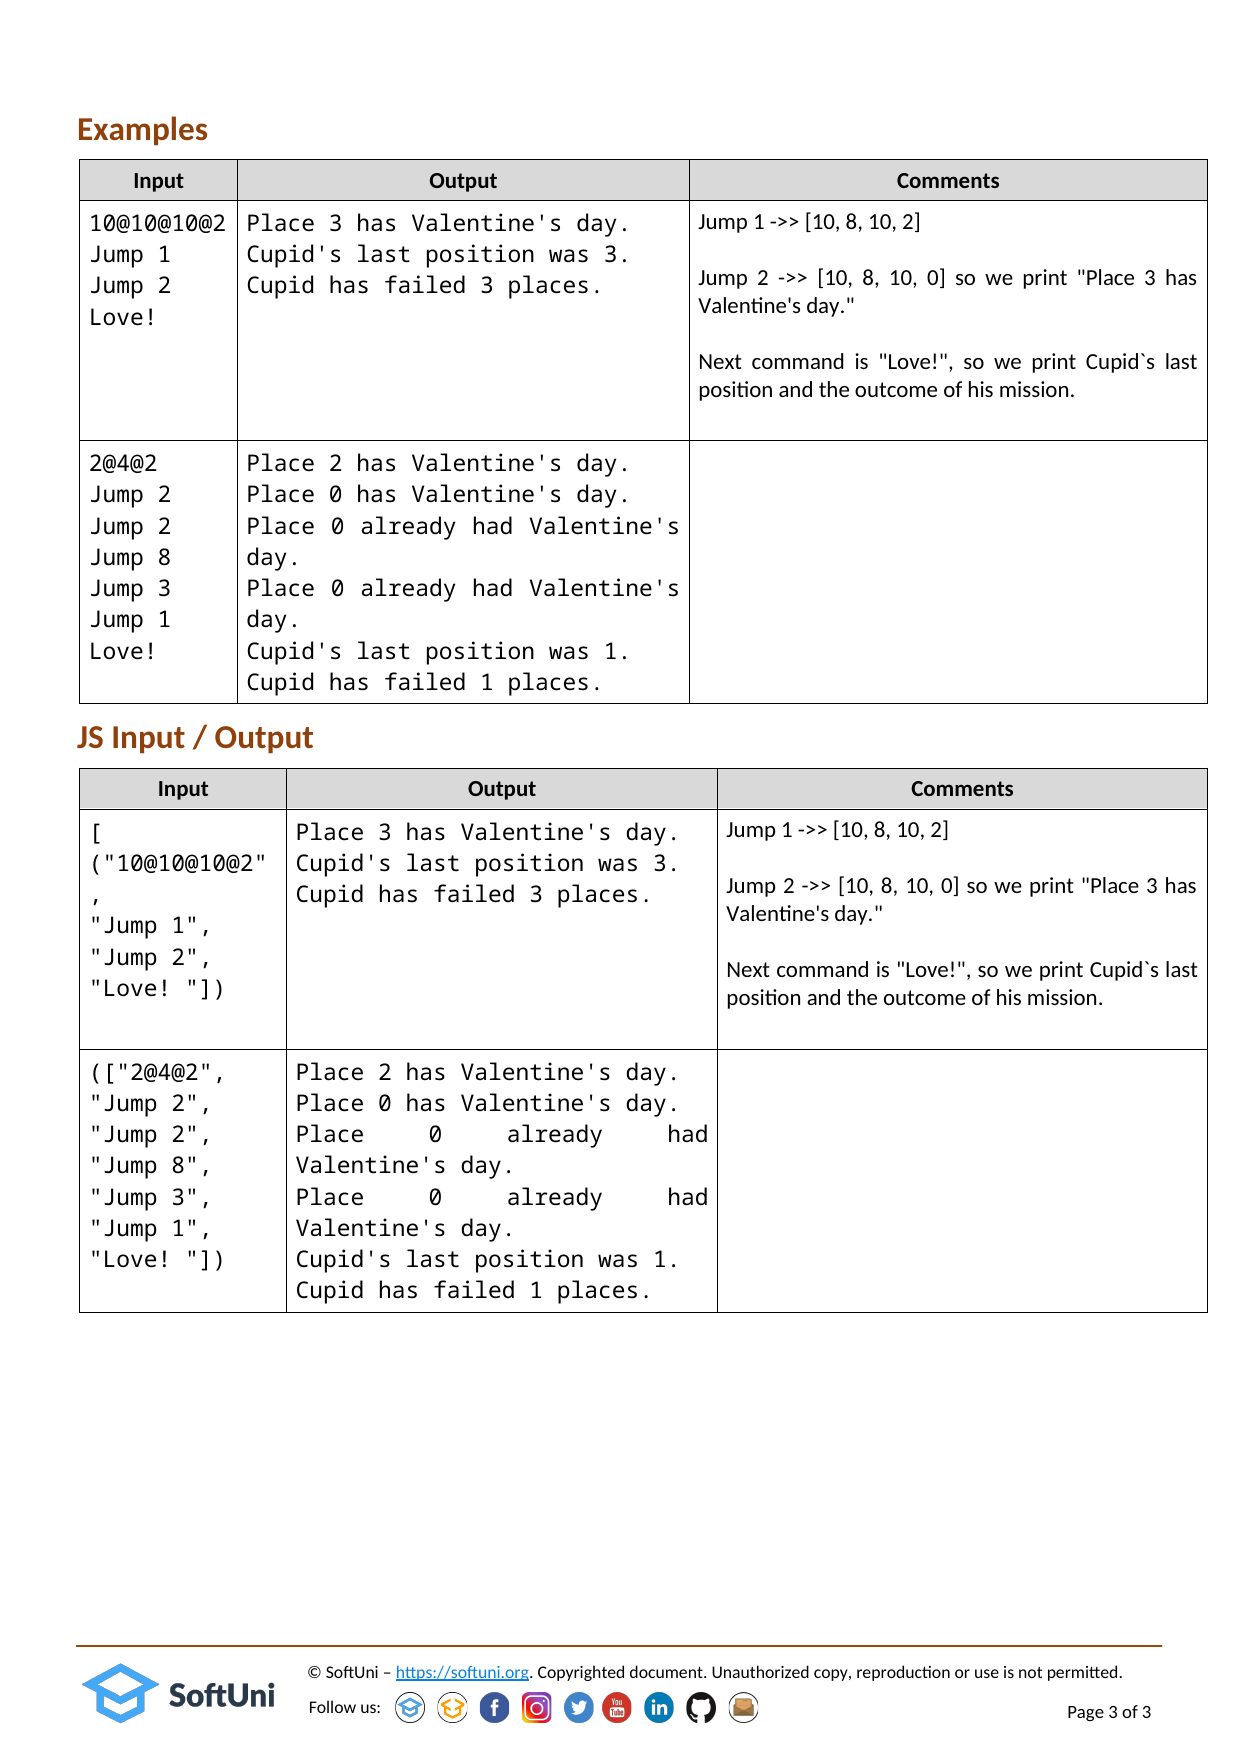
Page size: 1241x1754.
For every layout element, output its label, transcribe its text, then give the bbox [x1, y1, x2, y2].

picture [479, 1692, 510, 1723]
table_cell 2@4@2 Jump 2 Jump 2 Jump 8 Jump 3 Jump 1 Love! [80, 441, 237, 703]
table_header Output [238, 160, 689, 200]
picture [728, 1692, 759, 1723]
table_cell Jump 1 ->> [10, 8, 10, 2] Jump 2 ->> [10, 8, 10, 0] so we print "Place 3 has Valentine's day." Next command is "Love!", so we print Cupid`s last position and the outcome of his mission. [718, 810, 1207, 1049]
picture [644, 1692, 653, 1701]
picture [75, 1658, 281, 1729]
subtitle JS Input / Output [77, 717, 1163, 757]
picture [522, 1692, 552, 1723]
table_cell [690, 441, 1207, 703]
table_cell [718, 1050, 1207, 1312]
picture [395, 1692, 425, 1723]
table_header Comments [690, 160, 1207, 200]
picture [686, 1692, 716, 1723]
picture [658, 1705, 667, 1714]
table_cell Place 2 has Valentine's day. Place 0 has Valentine's day. Place 0 already had Valentine's day. Place 0 already had Valentine's day. Cupid's last position was 1. Cupid has failed 1 places. [287, 1050, 717, 1312]
picture [665, 1692, 674, 1701]
table_header Output [287, 769, 717, 808]
picture [602, 1692, 632, 1723]
table_cell 10@10@10@2 Jump 1 Jump 2 Love! [80, 201, 237, 440]
picture [564, 1692, 594, 1723]
table_cell Jump 1 ->> [10, 8, 10, 2] Jump 2 ->> [10, 8, 10, 0] so we print "Place 3 has Valentine's day." Next command is "Love!", so we print Cupid`s last position and the outcome of his mission. [690, 201, 1207, 440]
table_cell [("10@10@10@2", "Jump 1", "Jump 2", "Love! "]) [80, 810, 286, 1049]
table_cell Place 3 has Valentine's day. Cupid's last position was 3. Cupid has failed 3 places. [238, 201, 689, 440]
table_cell Place 2 has Valentine's day. Place 0 has Valentine's day. Place 0 already had Valentine's day. Place 0 already had Valentine's day. Cupid's last position was 1. Cupid has failed 1 places. [238, 441, 689, 703]
picture [437, 1692, 468, 1723]
table_cell Place 3 has Valentine's day. Cupid's last position was 3. Cupid has failed 3 places. [287, 810, 717, 1049]
picture [665, 1714, 674, 1723]
subtitle Examples [77, 108, 1163, 149]
table_header Input [80, 769, 286, 808]
table_cell (["2@4@2", "Jump 2", "Jump 2", "Jump 8", "Jump 3", "Jump 1", "Love! "]) [80, 1050, 286, 1312]
table_header Input [80, 160, 237, 200]
picture [644, 1714, 653, 1723]
table_header Comments [718, 769, 1207, 808]
